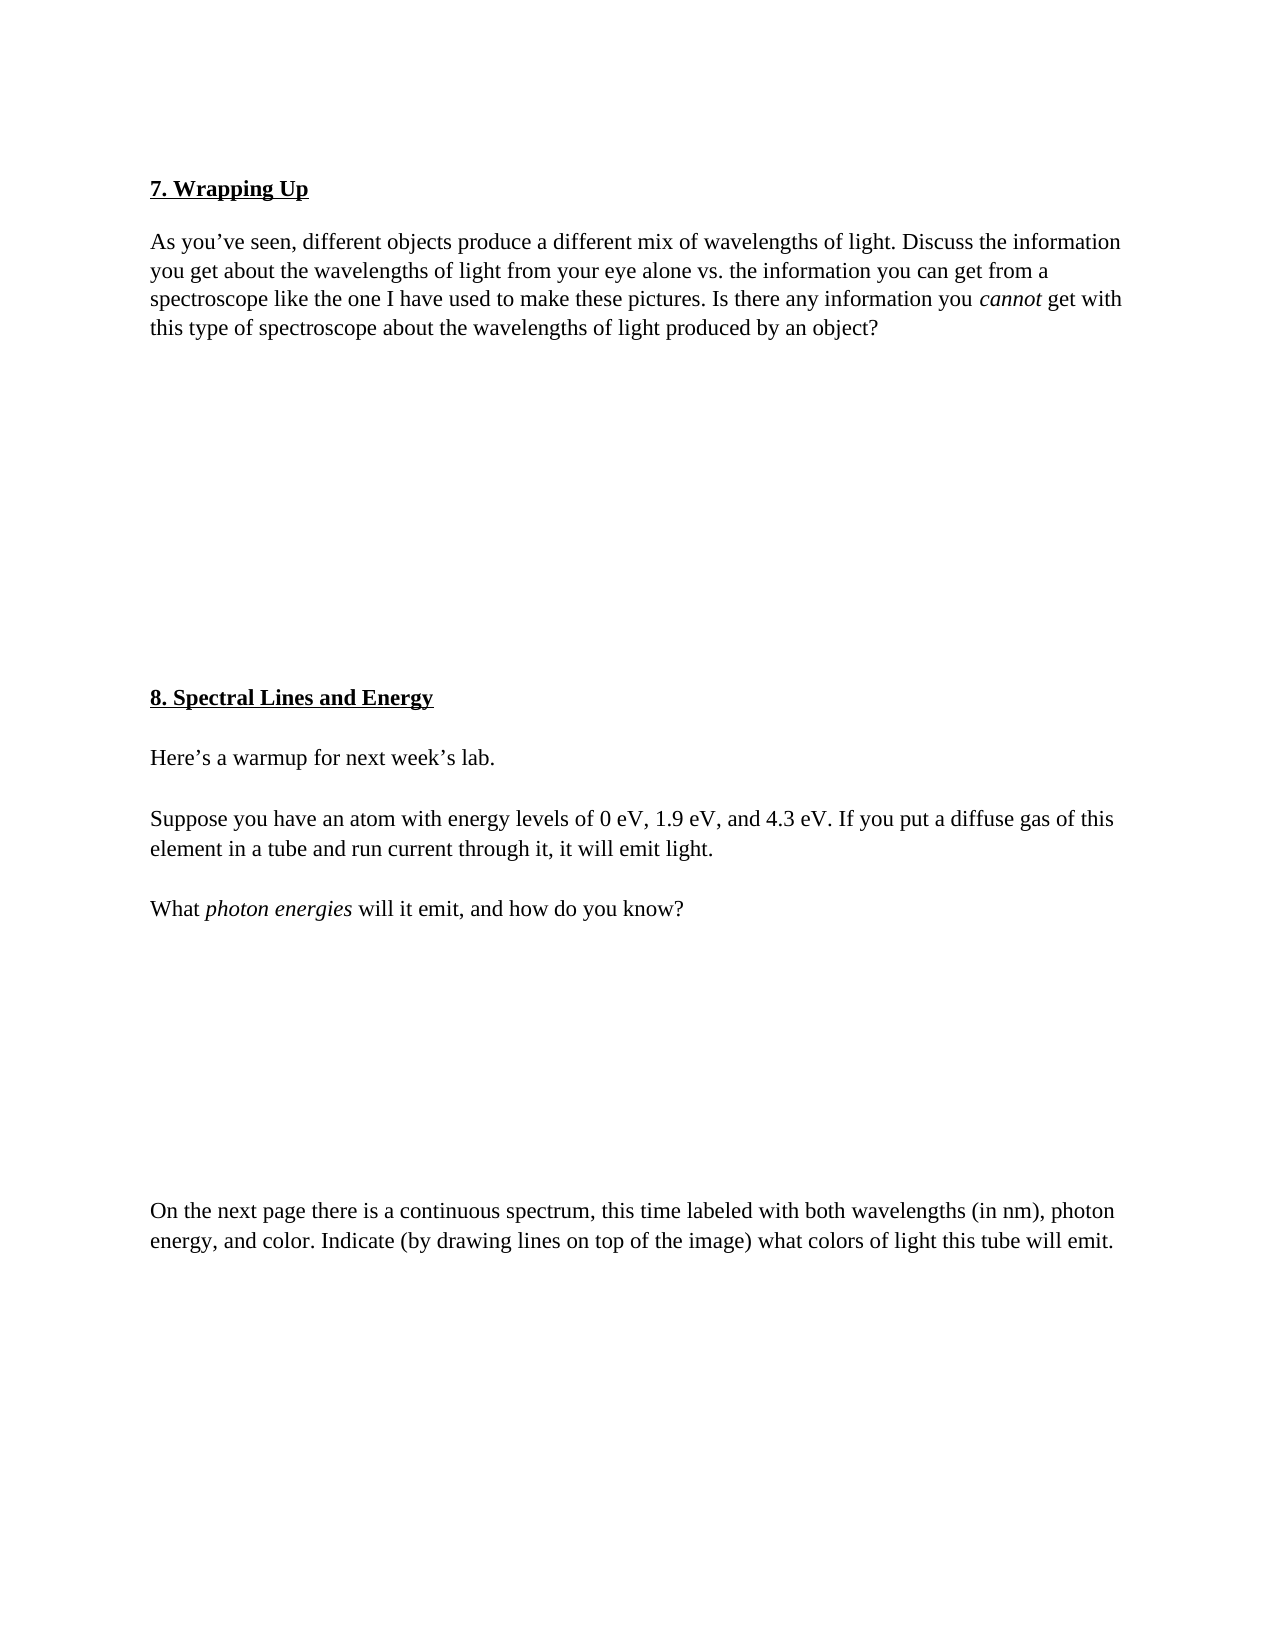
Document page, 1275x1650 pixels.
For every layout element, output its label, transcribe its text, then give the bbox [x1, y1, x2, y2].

text Here’s a warmup for next week’s lab. [150, 744, 1125, 771]
text On the next page there is a continuous spectrum, this time labeled with both wavelengths (in nm), photon energy, and color. Indicate (by drawing lines on top of the image) what colors of light this tube will emit. [150, 1197, 1125, 1254]
text 7. Wrapping Up [150, 175, 1125, 201]
text What photon energies will it emit, and how do you know? [150, 895, 1125, 922]
text Suppose you have an atom with energy levels of 0 eV, 1.9 eV, and 4.3 eV. If you put a diffuse gas of this element in a tube and run current through it, it will emit light. [150, 804, 1125, 861]
text 8. Spectral Lines and Energy [150, 684, 1125, 710]
text As you’ve seen, different objects produce a different mix of wavelengths of light. Discuss the information you get about the wavelengths of light from your eye alone vs. the information you can get from a spectroscope like the one I have used to make these pictures. Is there any information you cannot get with this type of spectroscope about the wavelengths of light produced by an object? [150, 228, 1125, 340]
